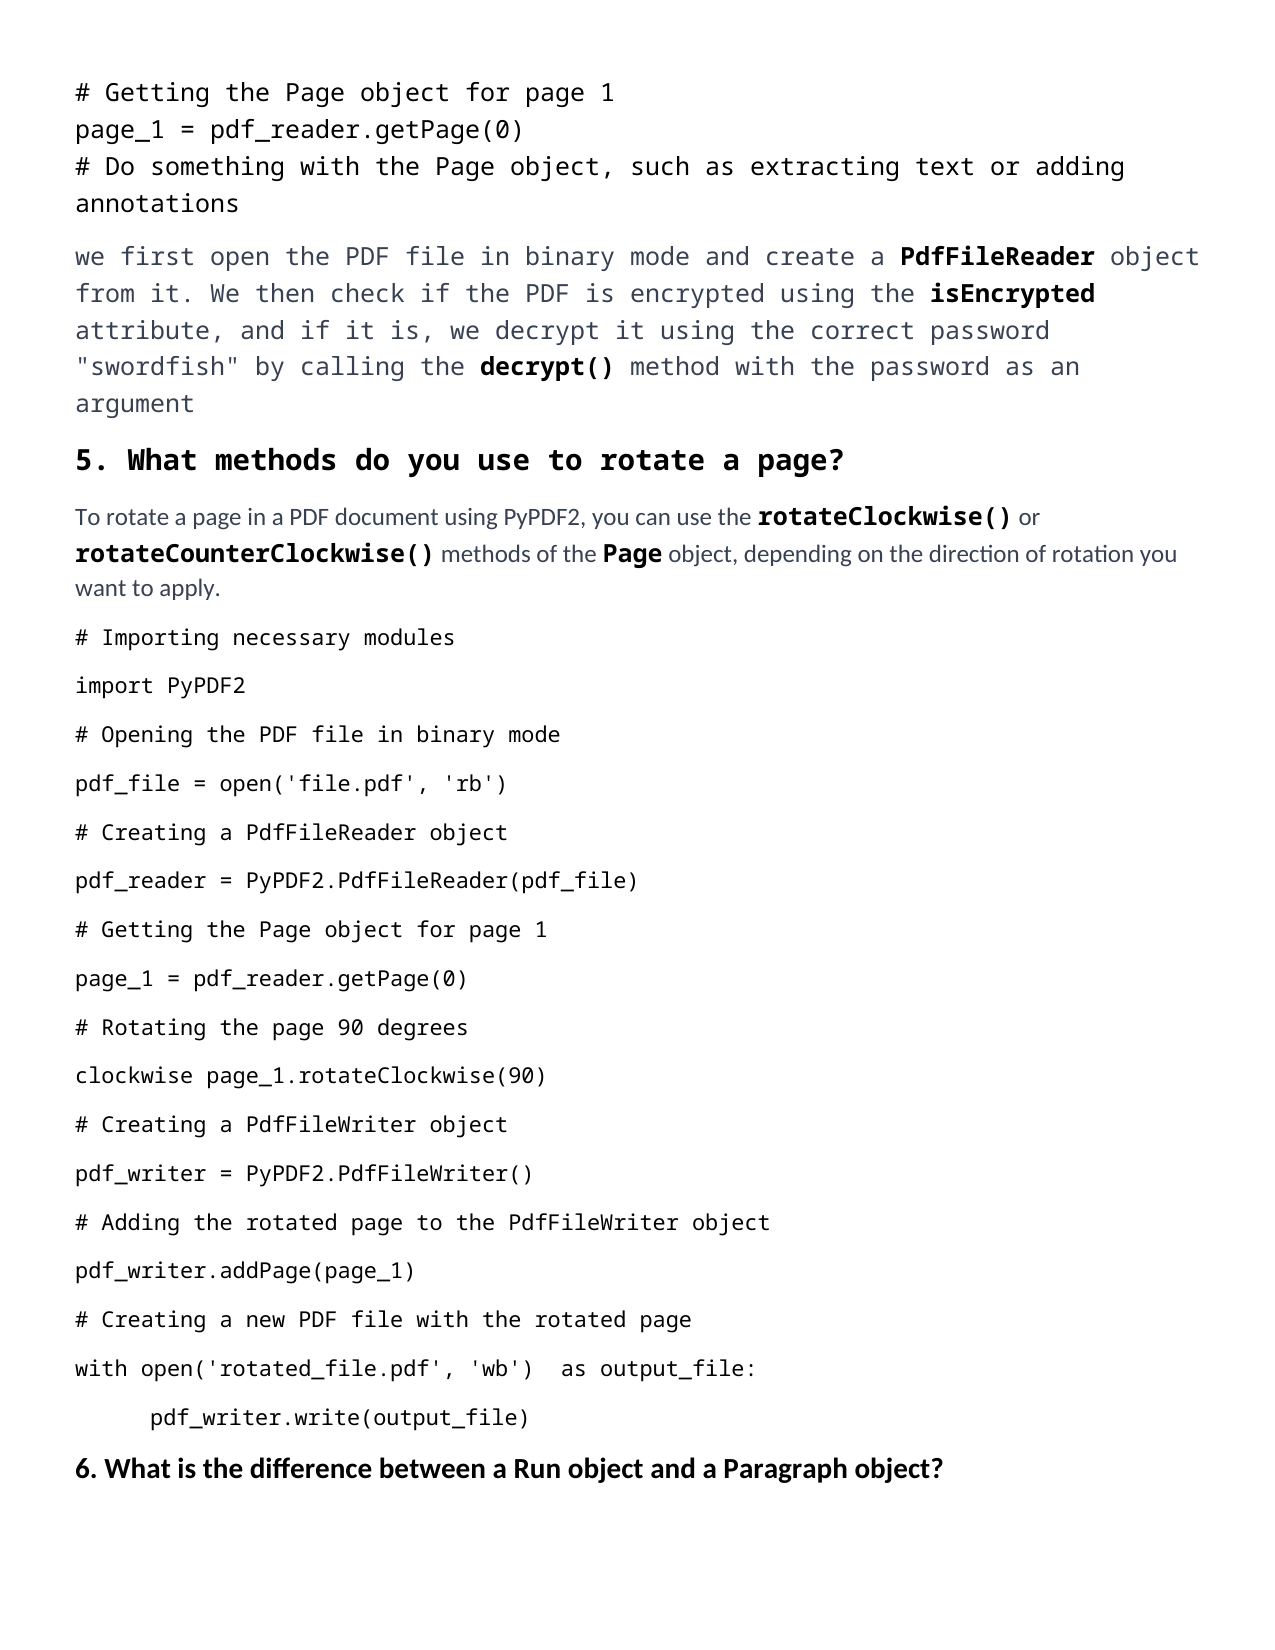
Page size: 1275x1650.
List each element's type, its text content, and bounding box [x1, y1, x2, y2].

text page_1 = pdf_reader.getPage(0) [75, 963, 1200, 993]
text # Getting the Page object for page 1 [75, 914, 1200, 944]
text # Opening the PDF file in binary mode [75, 719, 1200, 749]
text # Creating a new PDF file with the rotated page [75, 1304, 1200, 1334]
text with open('rotated_file.pdf', 'wb') as output_file: [75, 1353, 1200, 1383]
text clockwise page_1.rotateClockwise(90) [75, 1060, 1200, 1090]
text 5. What methods do you use to rotate a page? [75, 439, 1200, 479]
text pdf_writer.write(output_file) [75, 1402, 1200, 1431]
text # Importing necessary modules [75, 622, 1200, 651]
text import PyPDF2 [75, 670, 1200, 700]
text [75, 75, 1200, 219]
text # Rotating the page 90 degrees [75, 1012, 1200, 1041]
text pdf_reader = PyPDF2.PdfFileReader(pdf_file) [75, 865, 1200, 895]
text To rotate a page in a PDF document using PyPDF2, you can use the rotateClockwise() or rotateCounterClockwise() methods of the Page object, depending on the direction of rotation you want to apply. [75, 499, 1200, 602]
text pdf_file = open('file.pdf', 'rb') [75, 768, 1200, 798]
text # Adding the rotated page to the PdfFileWriter object [75, 1207, 1200, 1236]
text 6. What is the difference between a Run object and a Paragraph object? [75, 1450, 1200, 1486]
text pdf_writer = PyPDF2.PdfFileWriter() [75, 1158, 1200, 1188]
text we first open the PDF file in binary mode and create a PdfFileReader object from it. We then check if the PDF is encrypted using the isEncrypted attribute, and if it is, we decrypt it using the correct password "swordfish" by calling the decrypt() method with the password as an argument [75, 239, 1200, 420]
text # Creating a PdfFileWriter object [75, 1109, 1200, 1139]
text # Creating a PdfFileReader object [75, 817, 1200, 846]
text pdf_writer.addPage(page_1) [75, 1255, 1200, 1285]
